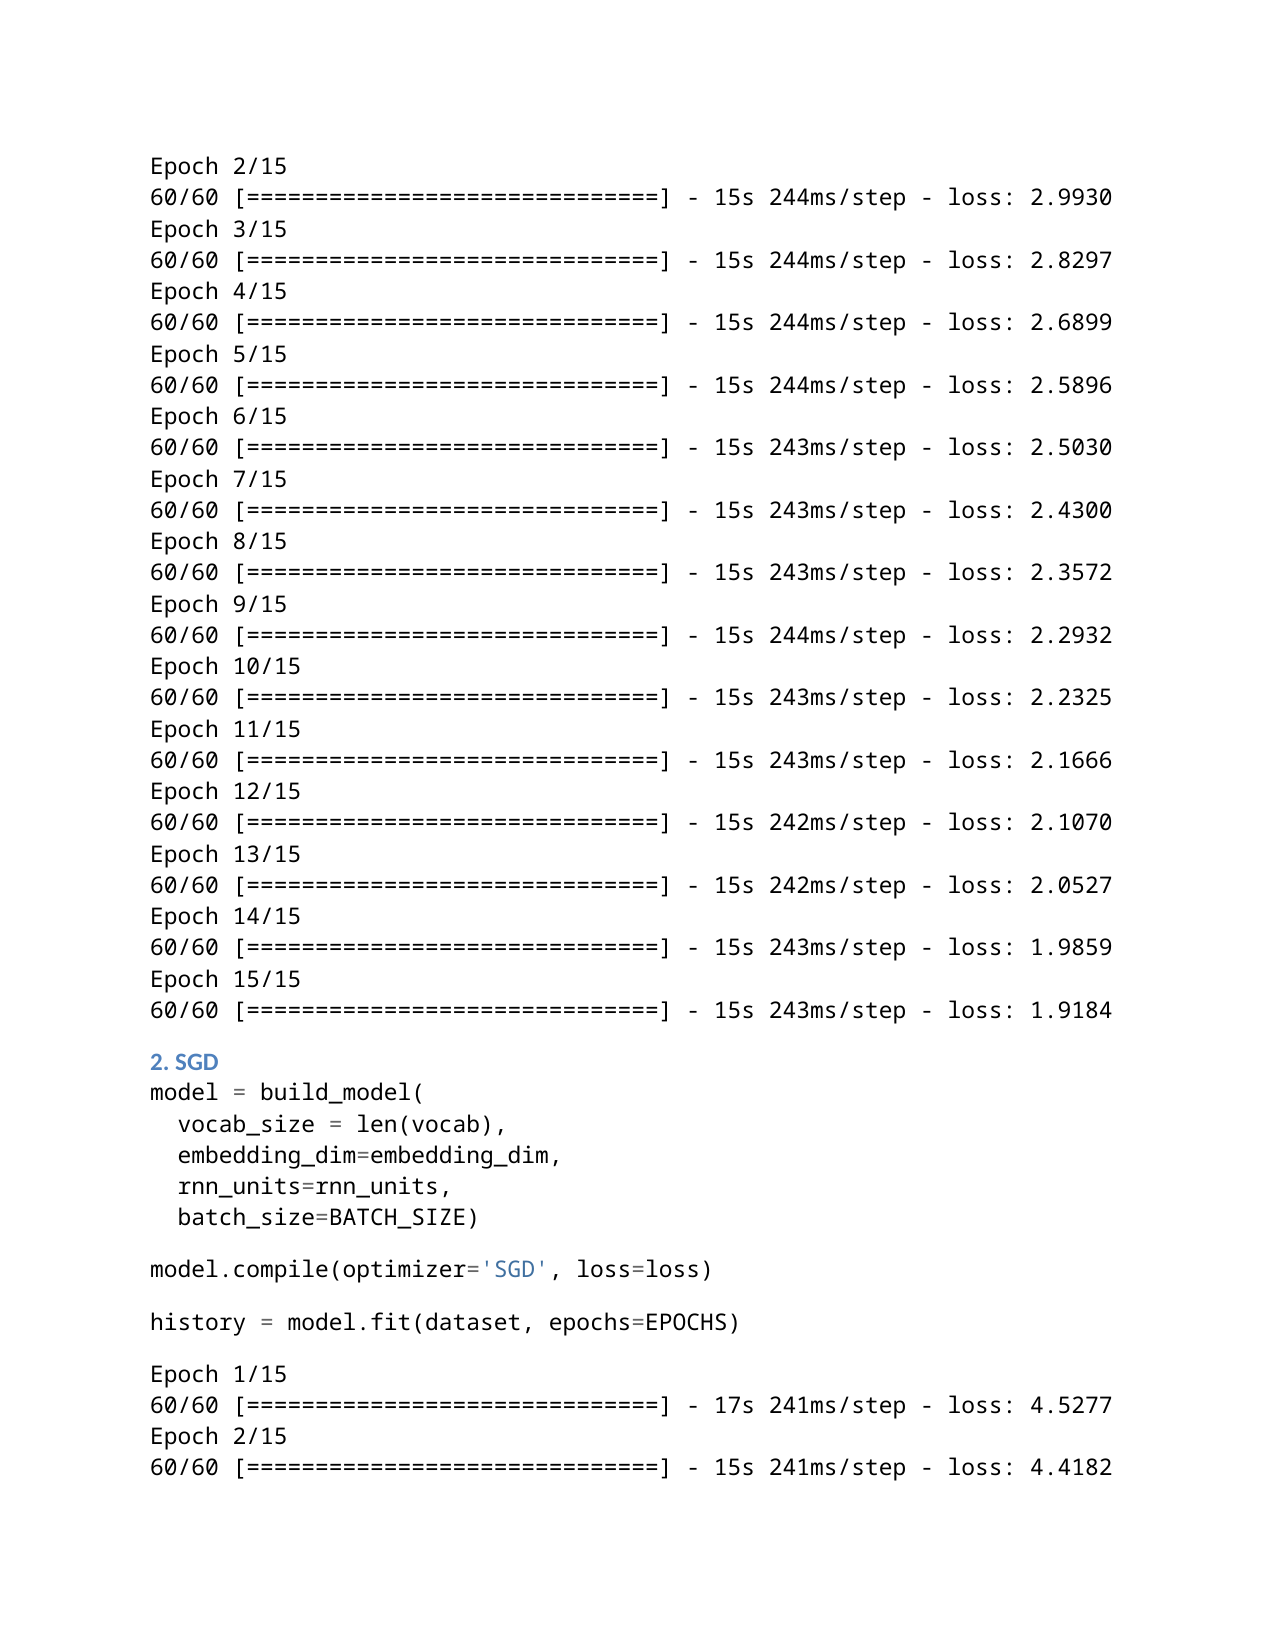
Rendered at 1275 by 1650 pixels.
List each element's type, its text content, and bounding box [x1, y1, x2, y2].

text history = model.fit(dataset, epochs=EPOCHS) [150, 1306, 1125, 1337]
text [150, 150, 1125, 1025]
subtitle 2. SGD [150, 1046, 1125, 1076]
text model = build_model( vocab_size = len(vocab), embedding_dim=embedding_dim, rnn_units=rnn_units, batch_size=BATCH_SIZE) [150, 1076, 1125, 1233]
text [150, 1358, 1125, 1483]
text model.compile(optimizer='SGD', loss=loss) [150, 1253, 1125, 1285]
